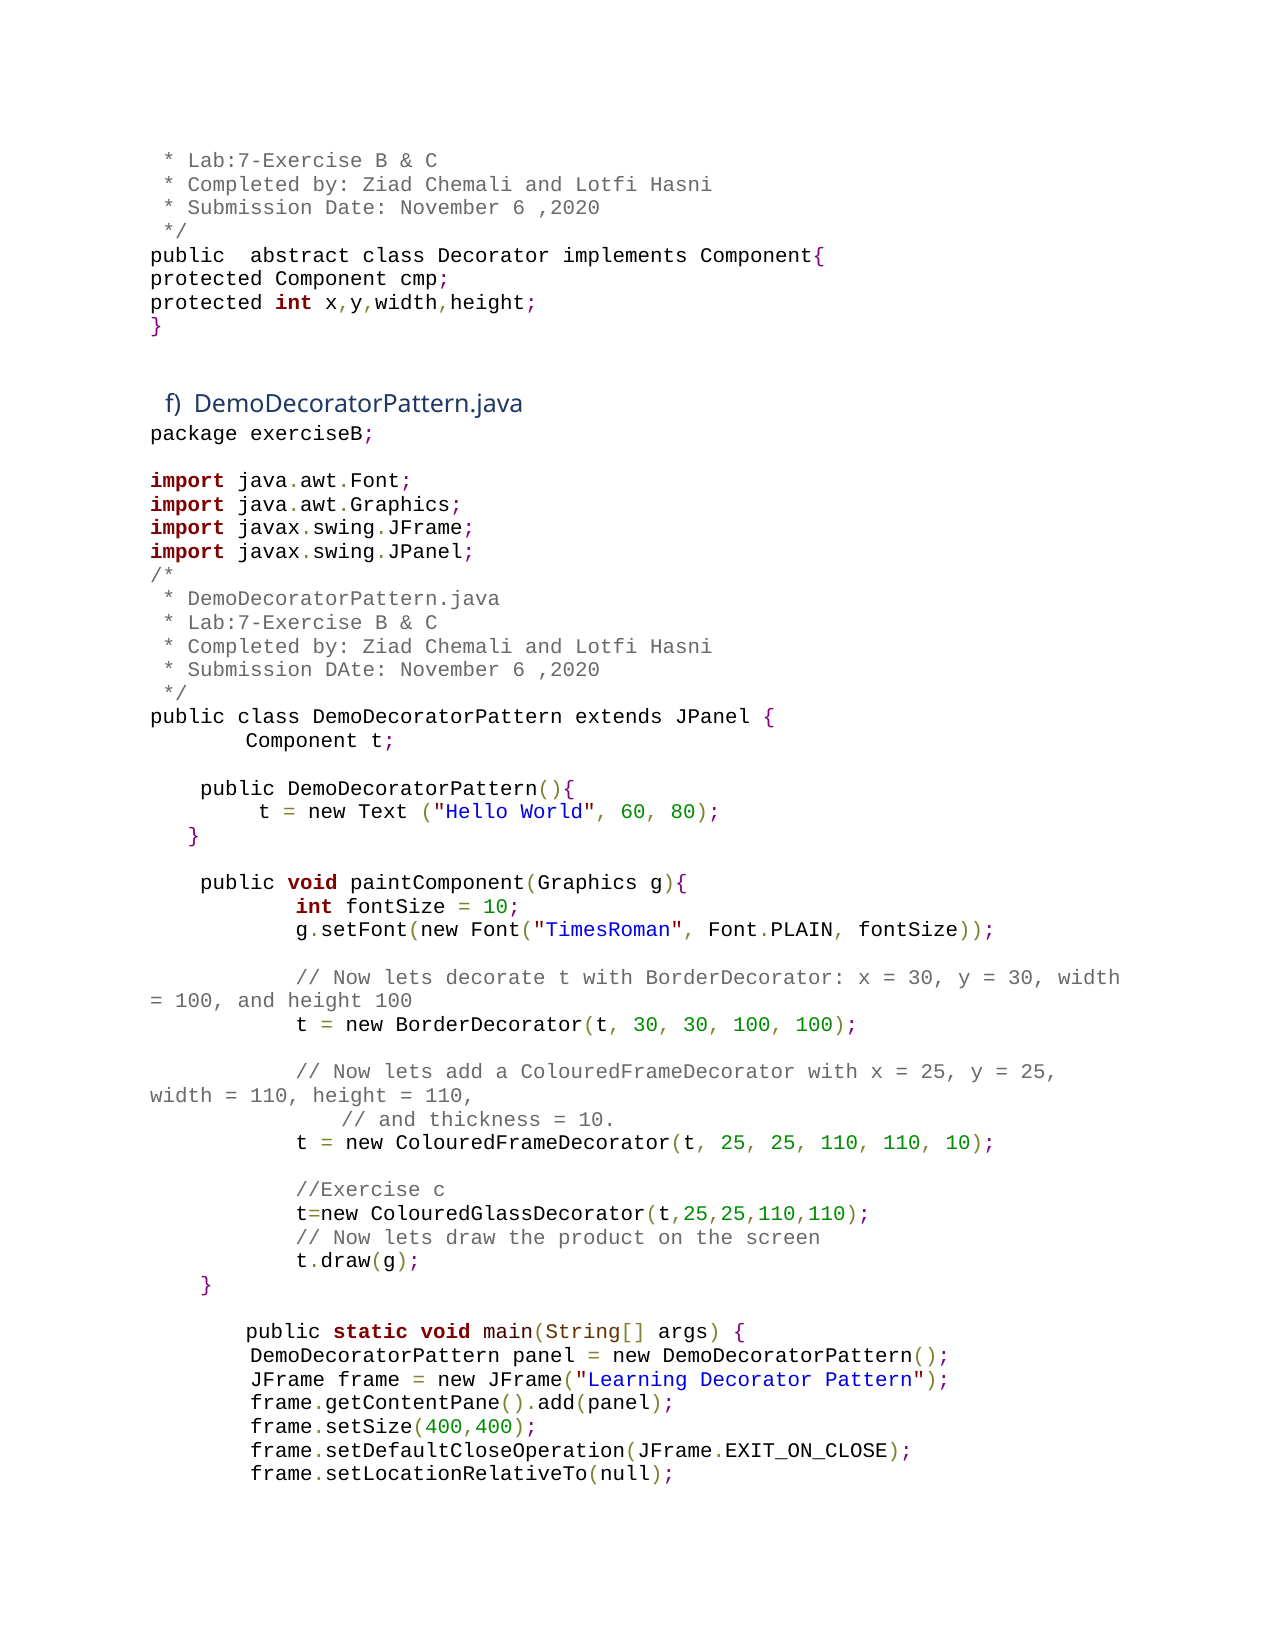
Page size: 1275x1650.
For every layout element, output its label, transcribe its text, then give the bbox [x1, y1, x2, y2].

text * Completed by: Ziad Chemali and Lotfi Hasni [150, 636, 1125, 659]
text frame.setLocationRelativeTo(null); [150, 1463, 1125, 1487]
text protected Component cmp; [150, 268, 1125, 292]
text */ [150, 221, 1125, 244]
text t = new BorderDecorator(t, 30, 30, 100, 100); [150, 1014, 1125, 1038]
text import java.awt.Graphics; [150, 494, 1125, 517]
text } [150, 316, 1125, 339]
text public static void main(String[] args) { [150, 1321, 1125, 1345]
text import java.awt.Font; [150, 470, 1125, 494]
text * Lab:7-Exercise B & C [150, 150, 1125, 174]
text } [150, 825, 1125, 848]
text t=new ColouredGlassDecorator(t,25,25,110,110); [150, 1203, 1125, 1227]
text import javax.swing.JFrame; [150, 517, 1125, 541]
text // Now lets decorate t with BorderDecorator: x = 30, y = 30, width = 100, and height 100 [150, 967, 1125, 1014]
text */ [150, 683, 1125, 707]
text frame.setSize(400,400); [150, 1416, 1125, 1439]
text * Submission Date: November 6 ,2020 [150, 197, 1125, 221]
text * DemoDecoratorPattern.java [150, 588, 1125, 612]
text // and thickness = 10. [150, 1108, 1125, 1132]
text frame.setDefaultCloseOperation(JFrame.EXIT_ON_CLOSE); [150, 1439, 1125, 1463]
text // Now lets draw the product on the screen [150, 1227, 1125, 1250]
text // Now lets add a ColouredFrameDecorator with x = 25, y = 25, width = 110, height = 110, [150, 1061, 1125, 1108]
text Component t; [150, 730, 1125, 754]
text * Lab:7-Exercise B & C [150, 612, 1125, 636]
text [150, 174, 1125, 197]
subtitle f) DemoDecoratorPattern.java [165, 386, 1125, 420]
text JFrame frame = new JFrame("Learning Decorator Pattern"); [150, 1369, 1125, 1392]
text public void paintComponent(Graphics g){ [150, 872, 1125, 896]
text DemoDecoratorPattern panel = new DemoDecoratorPattern(); [150, 1345, 1125, 1369]
text int fontSize = 10; [150, 896, 1125, 919]
text * Submission DAte: November 6 ,2020 [150, 659, 1125, 683]
text public class DemoDecoratorPattern extends JPanel { [150, 707, 1125, 730]
text t = new ColouredFrameDecorator(t, 25, 25, 110, 110, 10); [150, 1132, 1125, 1156]
text import javax.swing.JPanel; [150, 541, 1125, 565]
text public DemoDecoratorPattern(){ [150, 777, 1125, 801]
text t = new Text ("Hello World", 60, 80); [150, 801, 1125, 825]
text /* [150, 565, 1125, 588]
text protected int x,y,width,height; [150, 292, 1125, 316]
text public abstract class Decorator implements Component{ [150, 244, 1125, 268]
text } [150, 1274, 1125, 1298]
text //Exercise c [150, 1179, 1125, 1203]
text frame.getContentPane().add(panel); [150, 1392, 1125, 1416]
text t.draw(g); [150, 1250, 1125, 1274]
text package exerciseB; [150, 423, 1125, 446]
text g.setFont(new Font("TimesRoman", Font.PLAIN, fontSize)); [150, 919, 1125, 943]
